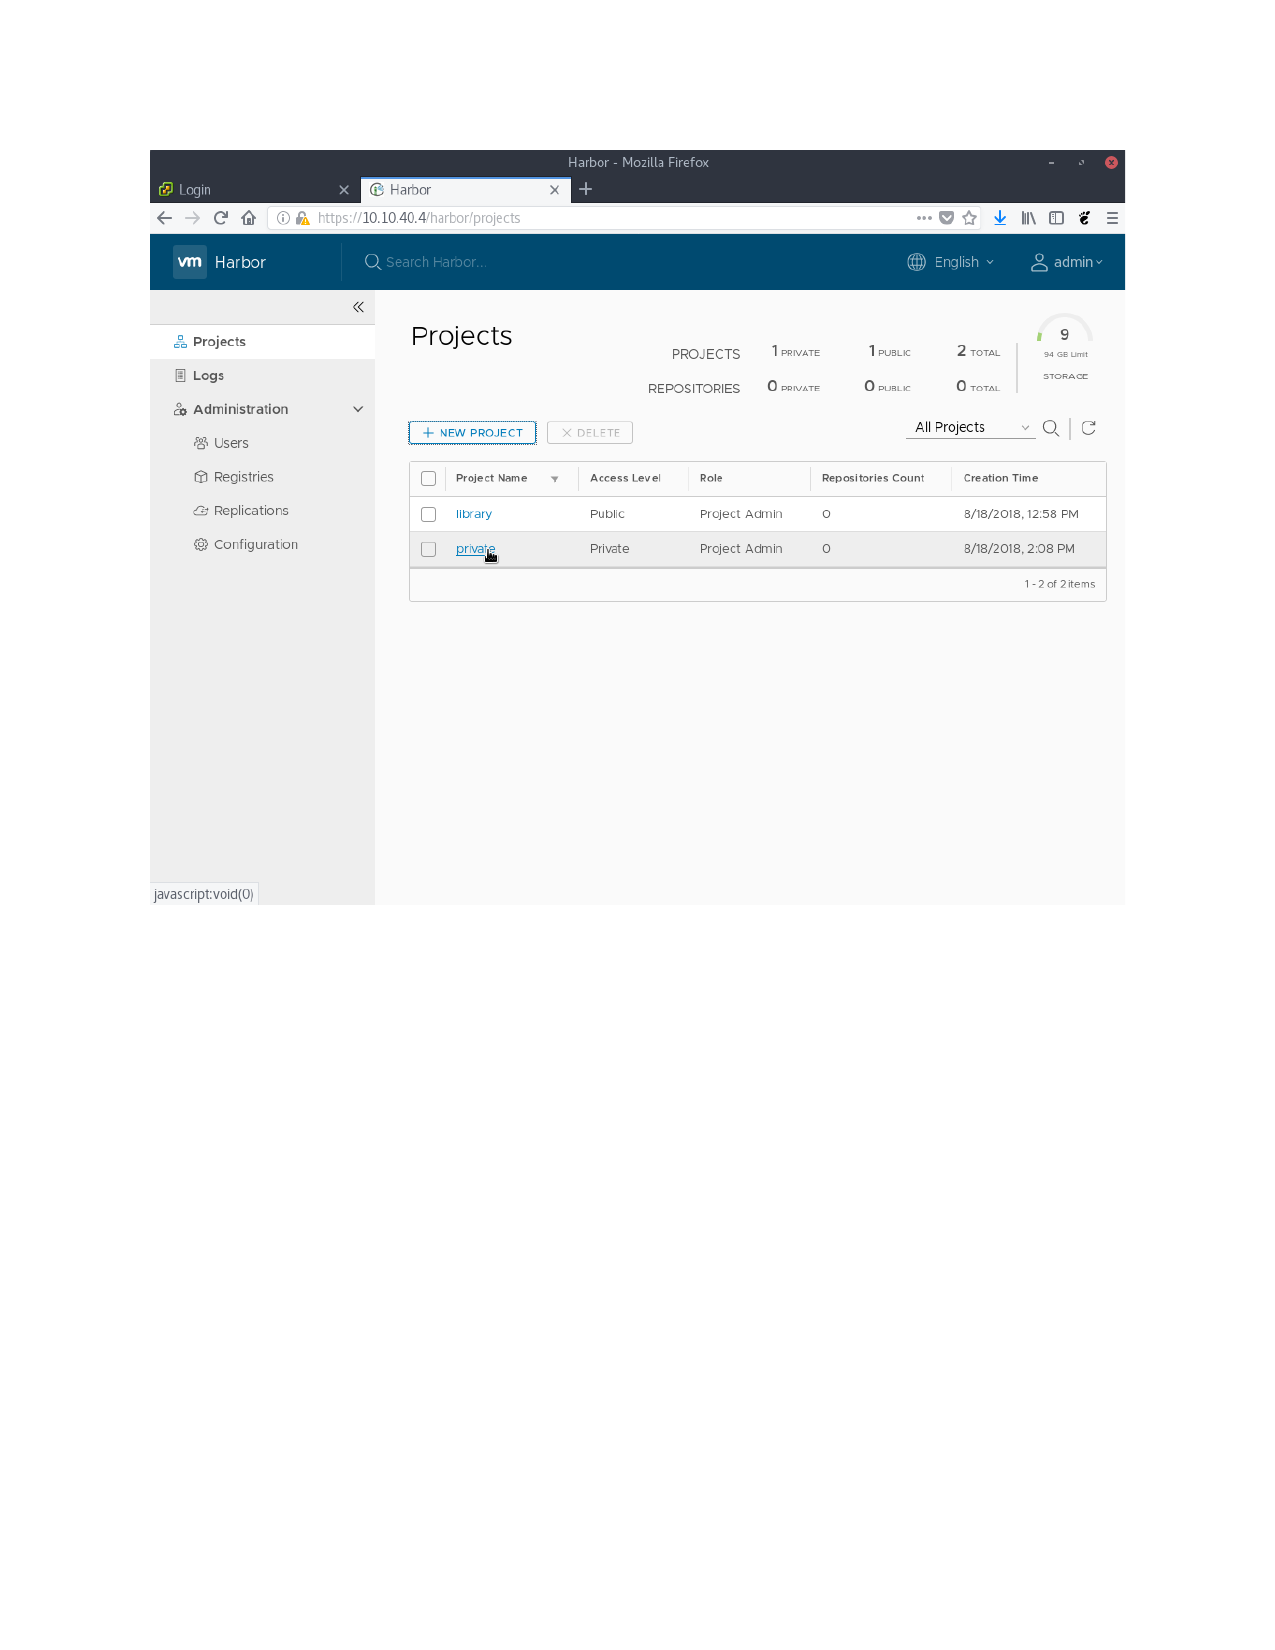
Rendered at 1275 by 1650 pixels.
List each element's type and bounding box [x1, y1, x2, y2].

picture [150, 291, 1125, 905]
picture [174, 246, 206, 278]
picture [150, 150, 1125, 233]
